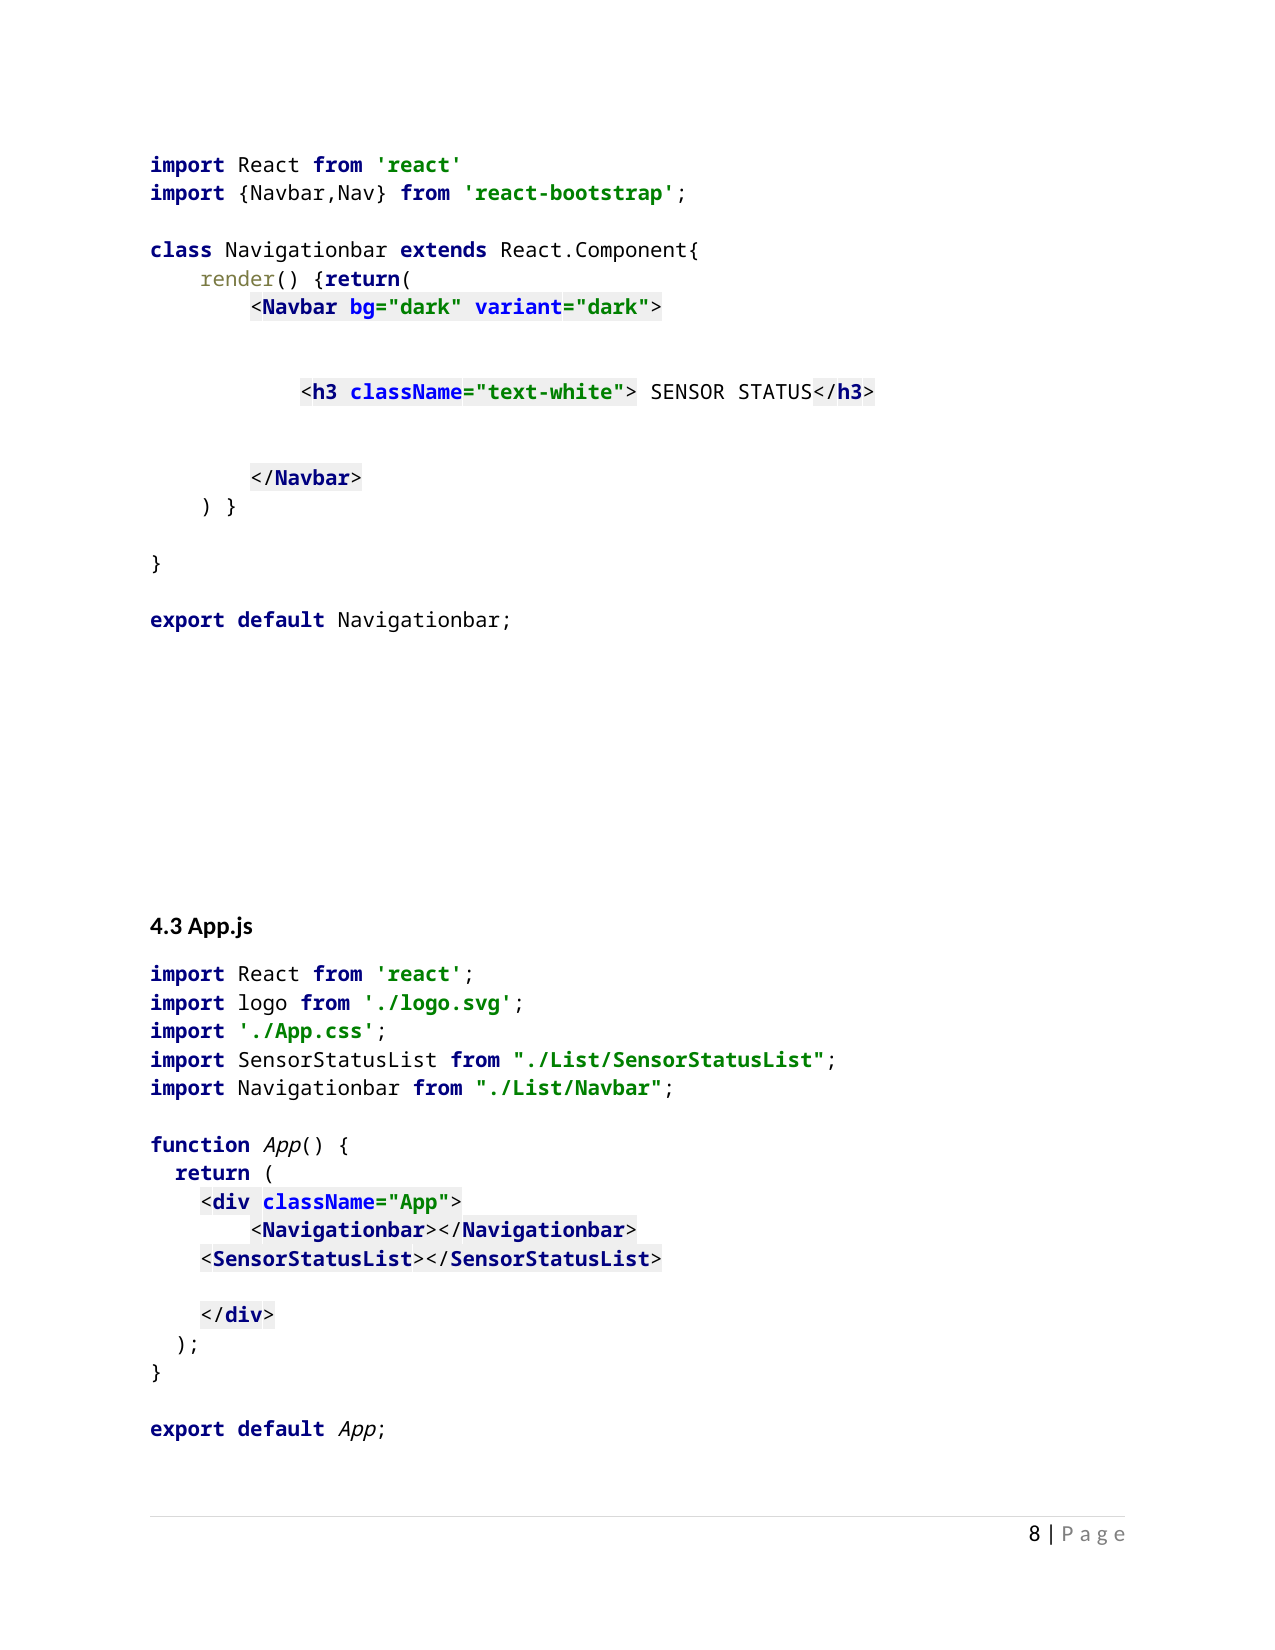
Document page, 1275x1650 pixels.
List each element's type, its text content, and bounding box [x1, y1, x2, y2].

text import React from 'react' import {Navbar,Nav} from 'react-bootstrap'; class Navigationbar extends React.Component{ render() {return( <Navbar bg="dark" variant="dark"> <h3 className="text-white"> SENSOR STATUS</h3> </Navbar> ) } } export default Navigationbar; [150, 150, 1125, 633]
text 4.3 App.js [150, 910, 1125, 940]
text import React from 'react'; import logo from './logo.svg'; import './App.css'; import SensorStatusList from "./List/SensorStatusList"; import Navigationbar from "./List/Navbar"; function App() { return ( <div className="App"> <Navigationbar></Navigationbar> <SensorStatusList></SensorStatusList> </div> ); } export default App; [150, 959, 1125, 1443]
